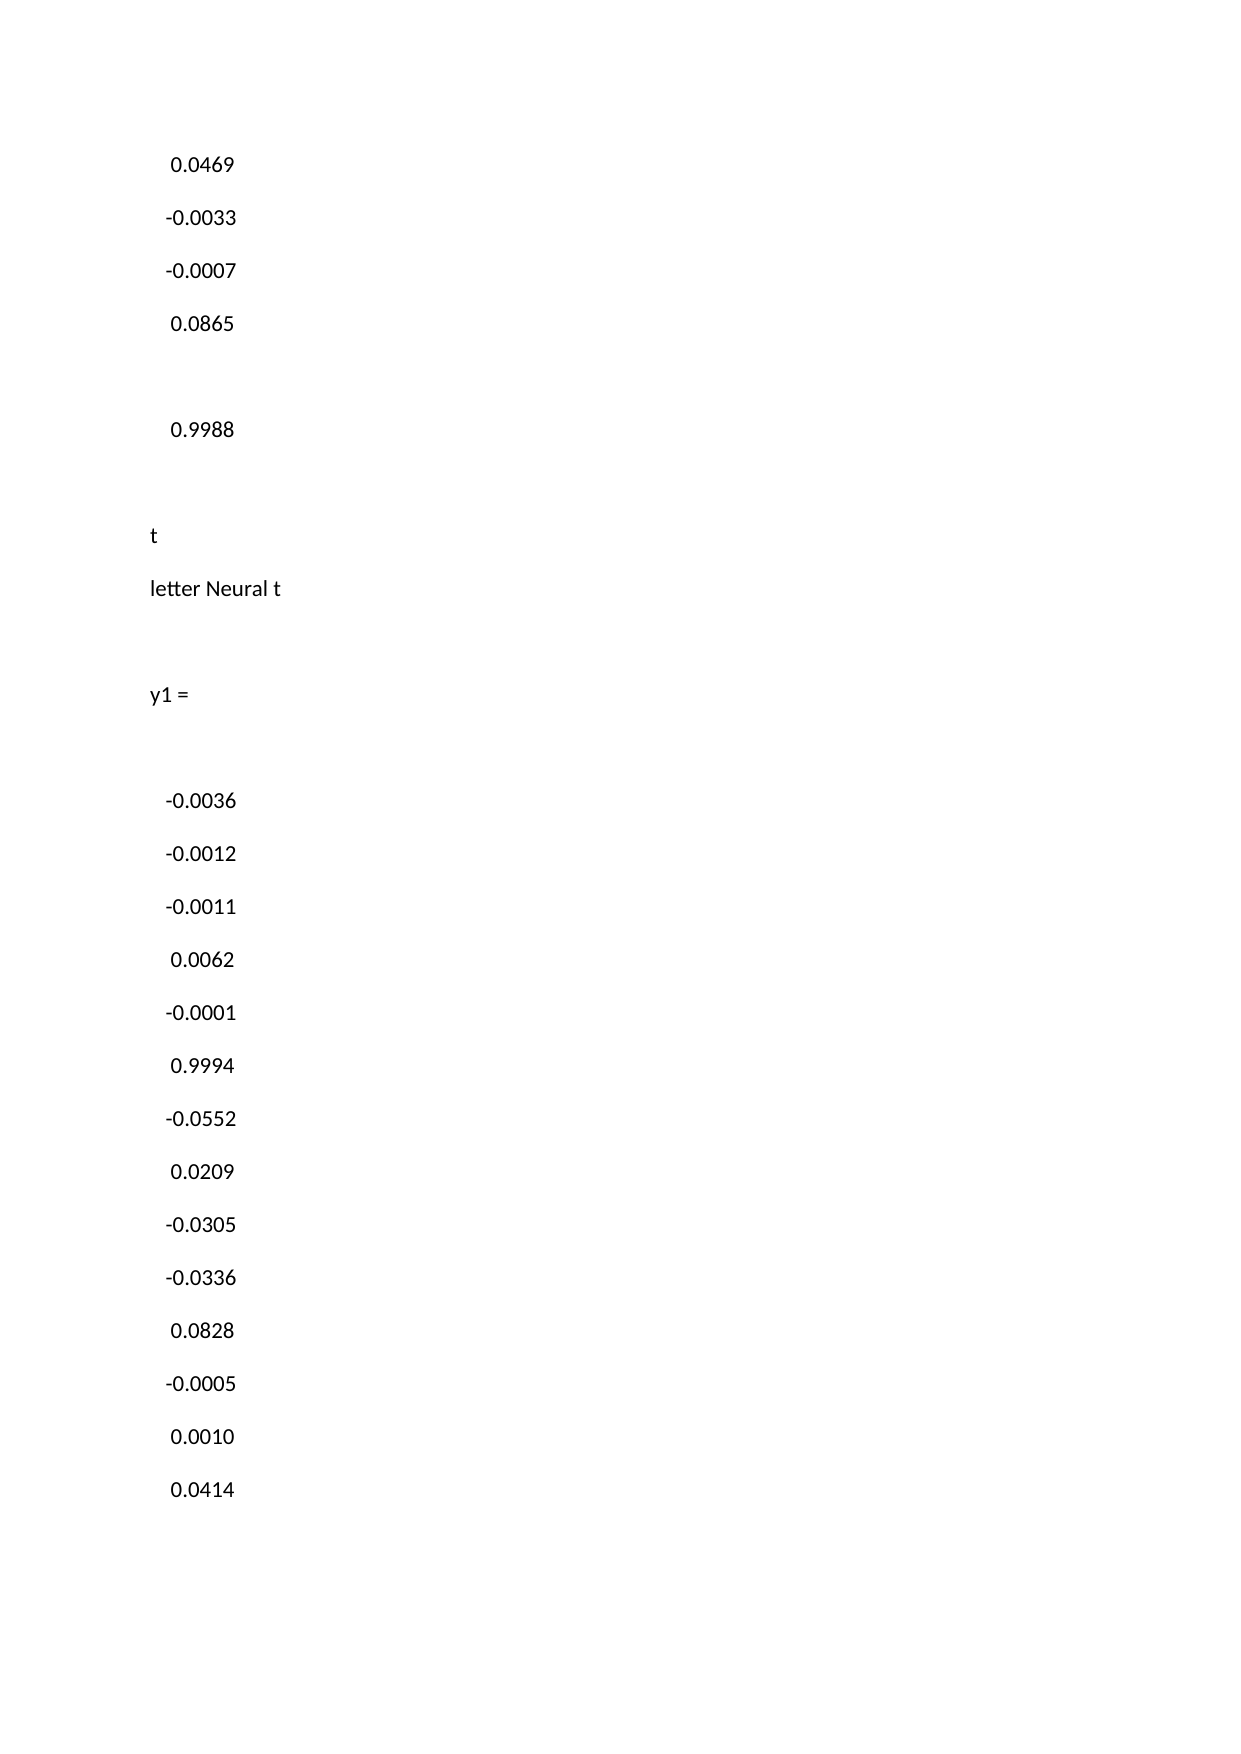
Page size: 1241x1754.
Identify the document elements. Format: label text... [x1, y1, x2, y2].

text letter Neural t [150, 574, 1090, 602]
text -0.0036 [150, 786, 1090, 814]
text 0.0010 [150, 1422, 1090, 1451]
text 0.0209 [150, 1157, 1090, 1185]
text 0.9988 [150, 415, 1090, 443]
text y1 = [150, 680, 1090, 708]
text -0.0012 [150, 839, 1090, 867]
text 0.0414 [150, 1476, 1090, 1503]
text t [150, 521, 1090, 549]
text -0.0011 [150, 892, 1090, 920]
text 0.0469 [150, 150, 1090, 178]
text -0.0005 [150, 1369, 1090, 1397]
text -0.0305 [150, 1210, 1090, 1238]
text 0.0062 [150, 945, 1090, 973]
text -0.0336 [150, 1263, 1090, 1291]
text -0.0001 [150, 998, 1090, 1026]
text -0.0552 [150, 1104, 1090, 1132]
text -0.0007 [150, 256, 1090, 284]
text 0.0865 [150, 309, 1090, 337]
text 0.9994 [150, 1051, 1090, 1079]
text -0.0033 [150, 203, 1090, 231]
text 0.0828 [150, 1316, 1090, 1344]
